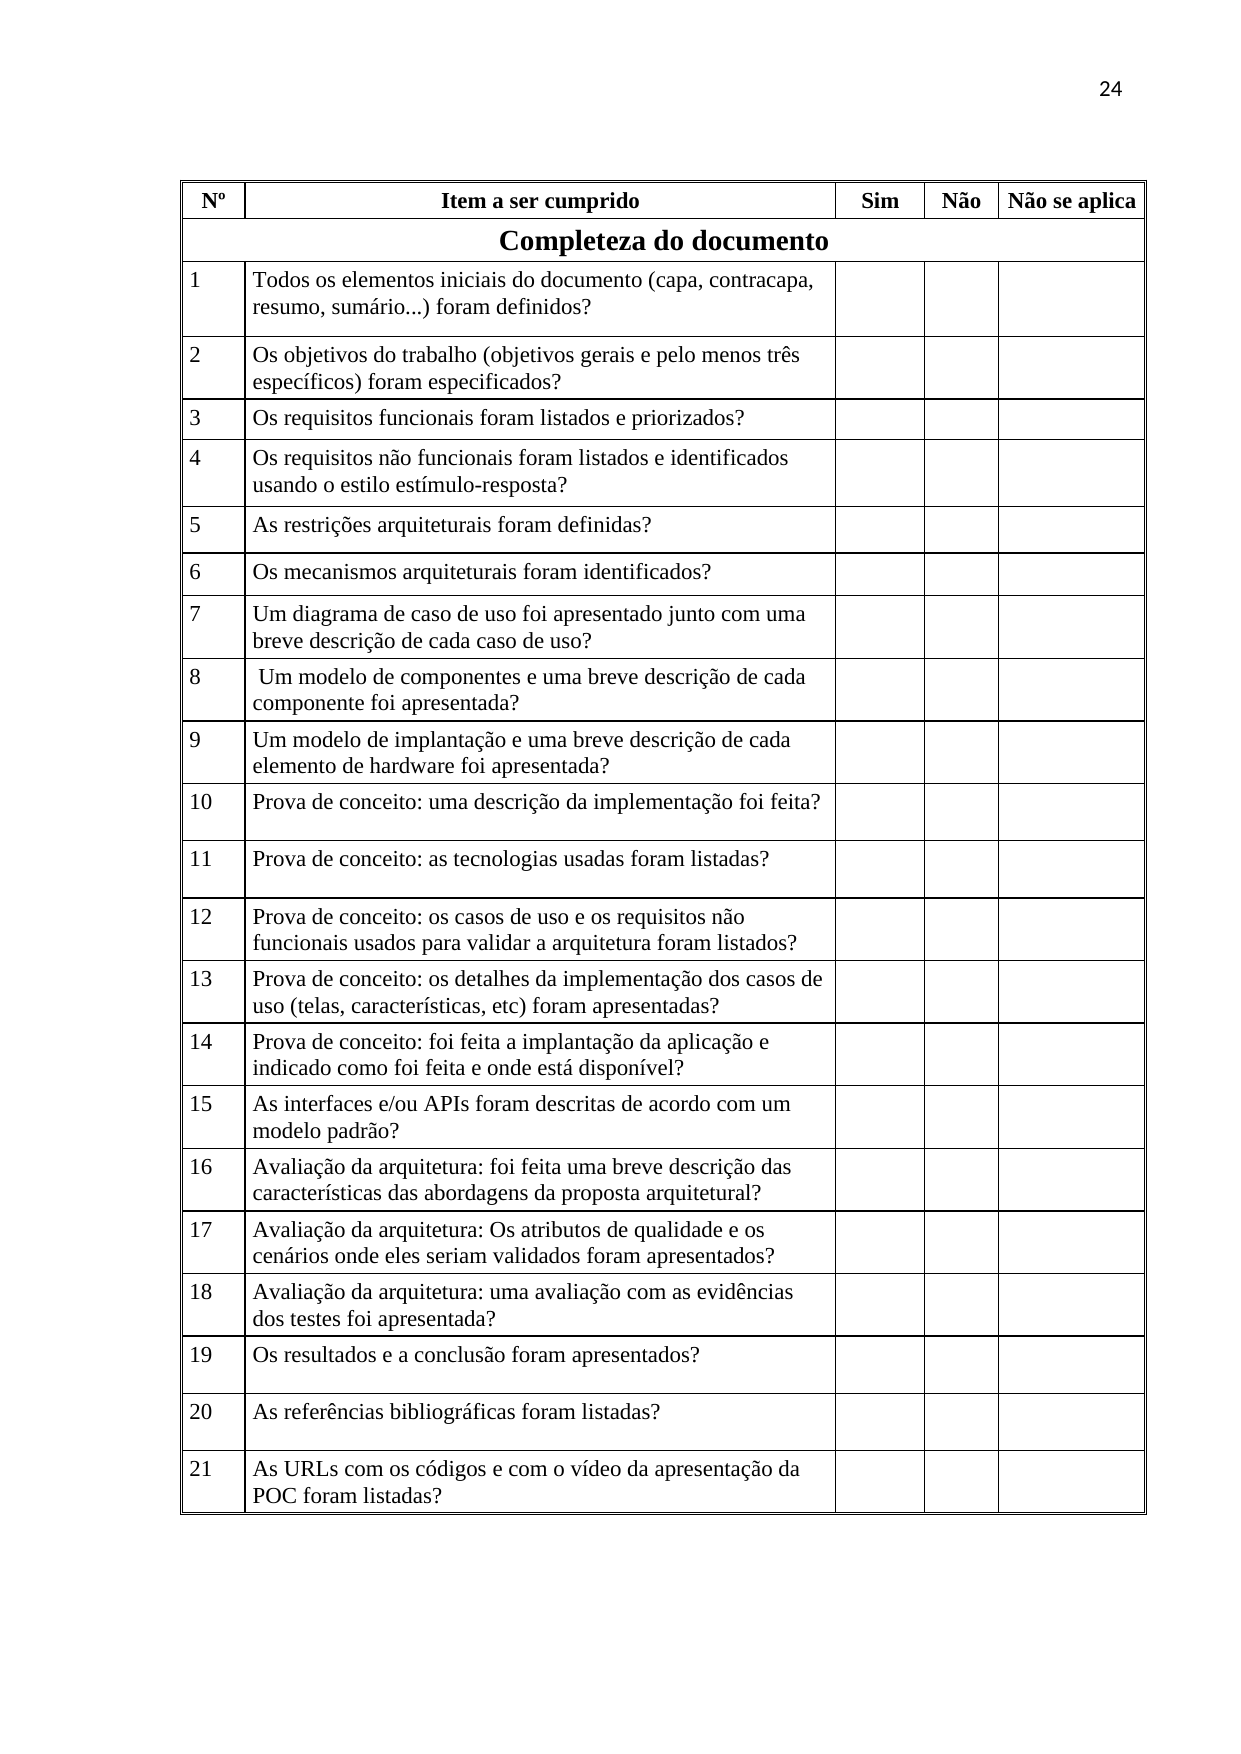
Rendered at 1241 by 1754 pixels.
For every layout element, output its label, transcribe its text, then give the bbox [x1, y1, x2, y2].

table_cell [836, 1394, 924, 1449]
table_cell Os requisitos funcionais foram listados e priorizados? [246, 400, 835, 438]
table_cell [925, 659, 998, 720]
table_cell [183, 337, 244, 398]
table_cell [999, 1274, 1144, 1335]
table_cell [925, 337, 998, 398]
table_cell [925, 841, 998, 897]
table_cell [925, 1394, 998, 1449]
table_cell [999, 596, 1144, 657]
table_cell [925, 554, 998, 595]
table_cell Um diagrama de caso de uso foi apresentado junto com uma breve descrição de cada caso de uso? [246, 596, 835, 657]
table_cell [836, 554, 924, 595]
table_cell [183, 554, 244, 595]
table_cell [183, 1086, 244, 1147]
table_cell As interfaces e/ou APIs foram descritas de acordo com um modelo padrão? [246, 1086, 835, 1147]
table_cell [925, 1451, 998, 1512]
table_cell [925, 440, 998, 506]
table_cell [183, 1274, 244, 1335]
table_cell [836, 262, 924, 336]
table_cell As restrições arquiteturais foram definidas? [246, 507, 835, 552]
table_cell [836, 1024, 924, 1085]
table_cell [836, 337, 924, 398]
table_cell [836, 440, 924, 506]
table_cell [183, 596, 244, 657]
table_cell [836, 1451, 924, 1512]
table_cell [999, 507, 1144, 552]
table_cell [183, 722, 244, 783]
table_cell Completeza do documento [183, 219, 1144, 261]
table_cell [183, 262, 244, 336]
table_cell [999, 722, 1144, 783]
table_header Nº [183, 183, 244, 217]
table_cell [925, 1086, 998, 1147]
table_header Item a ser cumprido [246, 183, 835, 217]
table_cell [836, 784, 924, 840]
table_cell [183, 1337, 244, 1392]
table_cell [925, 1212, 998, 1273]
table_cell [925, 596, 998, 657]
table_cell Prova de conceito: uma descrição da implementação foi feita? [246, 784, 835, 840]
table_cell [999, 899, 1144, 959]
table_cell [925, 400, 998, 438]
table_cell [836, 596, 924, 657]
table_cell Prova de conceito: foi feita a implantação da aplicação e indicado como foi feita e onde está disponível? [246, 1024, 835, 1085]
table_cell [999, 1086, 1144, 1147]
table_cell Prova de conceito: os detalhes da implementação dos casos de uso (telas, características, etc) foram apresentadas? [246, 961, 835, 1022]
table_cell As referências bibliográficas foram listadas? [246, 1394, 835, 1449]
table_cell [183, 899, 244, 959]
table_cell [836, 400, 924, 438]
table_cell [999, 841, 1144, 897]
table_cell [925, 784, 998, 840]
table_cell [999, 1451, 1144, 1512]
table_cell [925, 1149, 998, 1210]
table_cell Avaliação da arquitetura: foi feita uma breve descrição das características das abordagens da proposta arquitetural? [246, 1149, 835, 1210]
table_cell [836, 899, 924, 959]
table_cell [999, 961, 1144, 1022]
table_cell [183, 440, 244, 506]
table_cell Prova de conceito: as tecnologias usadas foram listadas? [246, 841, 835, 897]
table_header Não [925, 183, 998, 217]
table_cell Os resultados e a conclusão foram apresentados? [246, 1337, 835, 1392]
table_cell [836, 841, 924, 897]
table_cell Os requisitos não funcionais foram listados e identificados usando o estilo estímulo-resposta? [246, 440, 835, 506]
table_cell [925, 262, 998, 336]
table_cell [183, 1394, 244, 1449]
table_cell Avaliação da arquitetura: uma avaliação com as evidências dos testes foi apresentada? [246, 1274, 835, 1335]
table_cell [925, 1274, 998, 1335]
table_cell [999, 784, 1144, 840]
table_cell [999, 262, 1144, 336]
table_cell [999, 554, 1144, 595]
table_cell [836, 961, 924, 1022]
table_header Sim [836, 183, 924, 217]
table_cell [836, 1086, 924, 1147]
table_cell [925, 1337, 998, 1392]
table_header Não se aplica [999, 183, 1144, 217]
table_cell [183, 507, 244, 552]
table_cell [183, 400, 244, 438]
table_cell [999, 337, 1144, 398]
table_cell Um modelo de implantação e uma breve descrição de cada elemento de hardware foi apresentada? [246, 722, 835, 783]
table_cell As URLs com os códigos e com o vídeo da apresentação da POC foram listadas? [246, 1451, 835, 1512]
table_cell [999, 440, 1144, 506]
table_cell [836, 1149, 924, 1210]
table_cell [183, 961, 244, 1022]
table_cell [183, 1024, 244, 1085]
table_cell [925, 507, 998, 552]
table_cell [999, 1149, 1144, 1210]
table_cell [183, 1149, 244, 1210]
table_cell [999, 400, 1144, 438]
table_cell [925, 961, 998, 1022]
table_cell Avaliação da arquitetura: Os atributos de qualidade e os cenários onde eles seriam validados foram apresentados? [246, 1212, 835, 1273]
table_cell [183, 1451, 244, 1512]
table_cell [183, 1212, 244, 1273]
table_cell [836, 507, 924, 552]
table_cell [183, 659, 244, 720]
table_cell [999, 1024, 1144, 1085]
table_cell [999, 1212, 1144, 1273]
table_cell [999, 659, 1144, 720]
table_cell [836, 659, 924, 720]
table_cell Todos os elementos iniciais do documento (capa, contracapa, resumo, sumário...) foram definidos? [246, 262, 835, 336]
table_cell [999, 1337, 1144, 1392]
table_cell [836, 1212, 924, 1273]
table_cell Os mecanismos arquiteturais foram identificados? [246, 554, 835, 595]
table_cell Prova de conceito: os casos de uso e os requisitos não funcionais usados para validar a arquitetura foram listados? [246, 899, 835, 959]
table_cell [925, 899, 998, 959]
table_cell [925, 722, 998, 783]
table_cell [183, 784, 244, 840]
table_cell [836, 1337, 924, 1392]
table_cell [183, 841, 244, 897]
table_cell [836, 1274, 924, 1335]
table_cell [836, 722, 924, 783]
table_cell Um modelo de componentes e uma breve descrição de cada componente foi apresentada? [246, 659, 835, 720]
table_cell [999, 1394, 1144, 1449]
table_cell [925, 1024, 998, 1085]
table_cell Os objetivos do trabalho (objetivos gerais e pelo menos três específicos) foram especificados? [246, 337, 835, 398]
